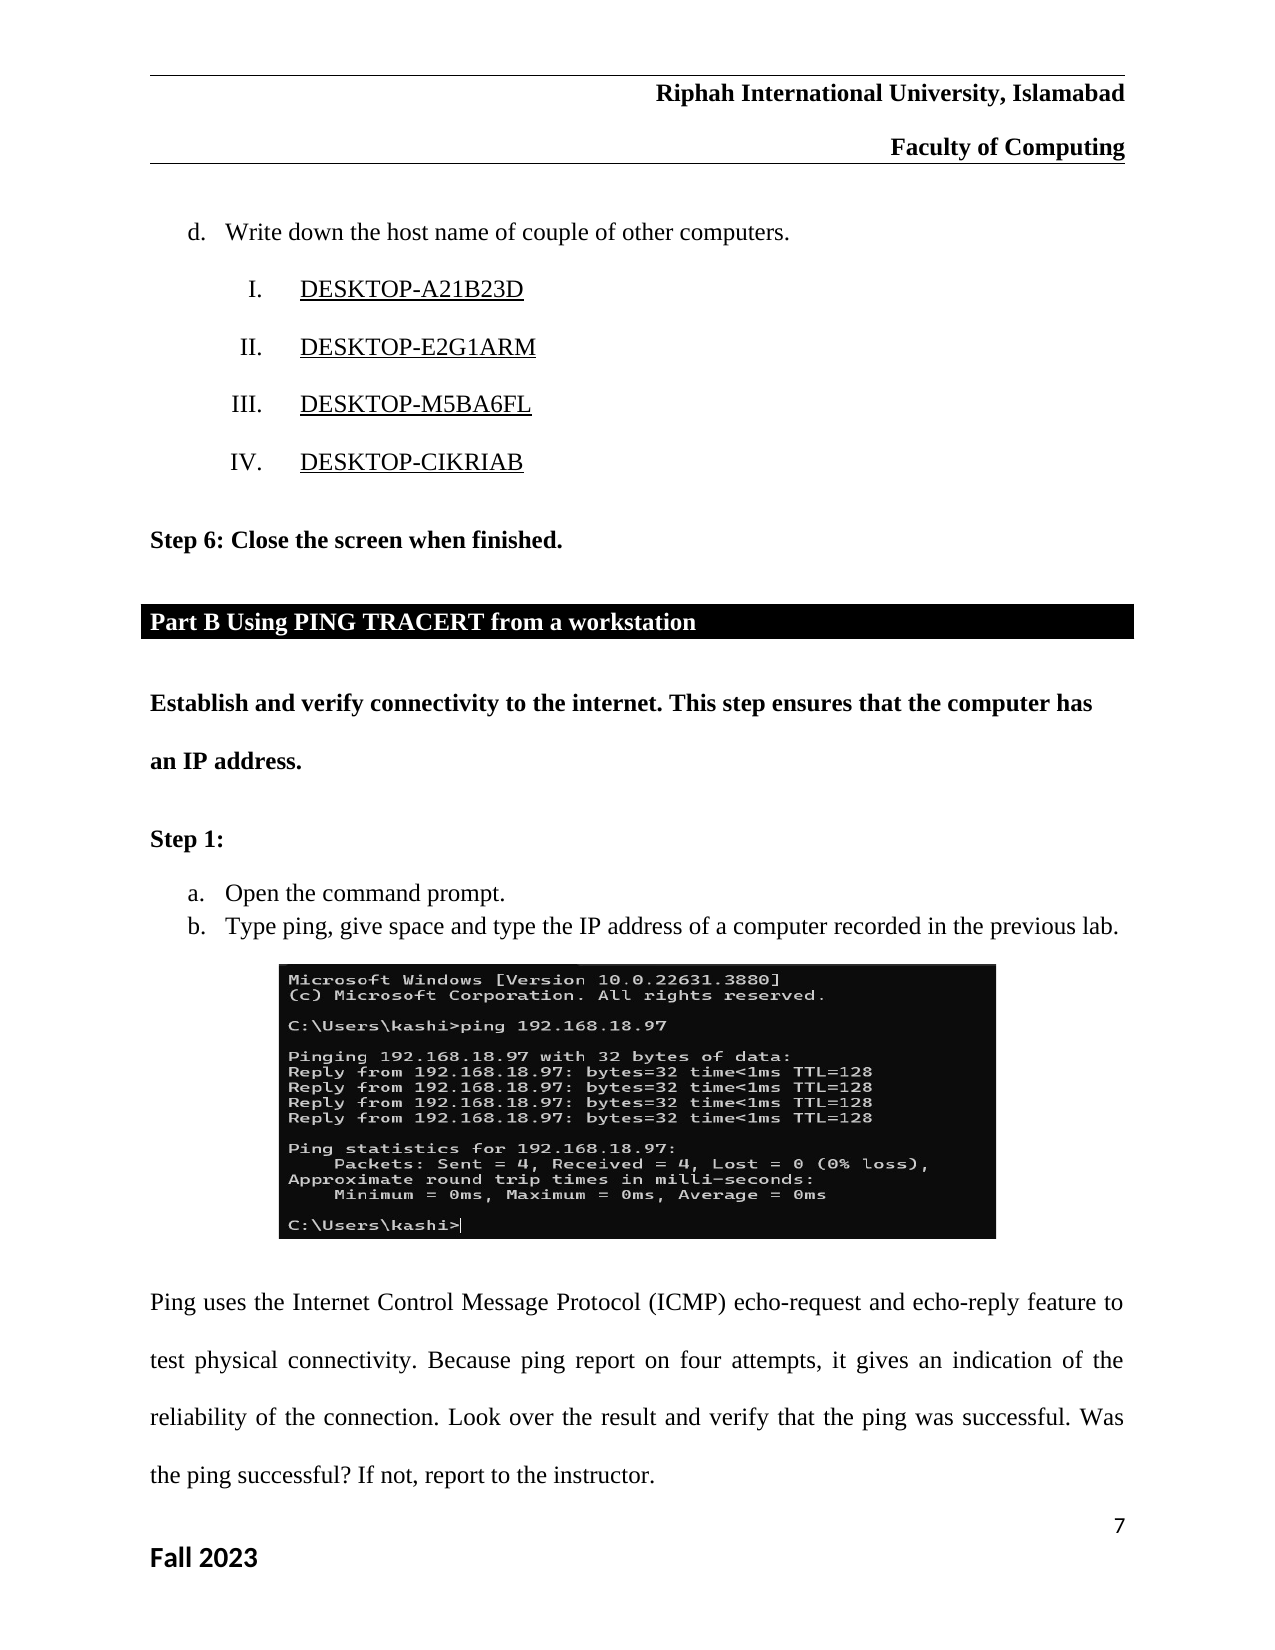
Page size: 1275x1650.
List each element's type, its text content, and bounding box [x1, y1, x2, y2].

text Step 1: [150, 824, 1125, 853]
text Ping uses the Internet Control Message Protocol (ICMP) echo-request and echo-reply feature to test physical connectivity. Because ping report on four attempts, it gives an indication of the reliability of the connection. Look over the result and verify that the ping was successful. Was the ping successful? If not, report to the instructor. [150, 1287, 1125, 1488]
text Step 6: Close the screen when finished. [150, 525, 1125, 554]
list Type ping, give space and type the IP address of a computer recorded in the previous lab. [187, 911, 1125, 940]
text Establish and verify connectivity to the internet. This step ensures that the computer has an IP address. [150, 688, 1125, 774]
list Open the command prompt. [187, 878, 1125, 907]
list DESKTOP-M5BA6FL [262, 389, 1125, 418]
list DESKTOP-A21B23D [262, 274, 1125, 303]
text Part B Using PING TRACERT from a workstation [142, 605, 1133, 638]
list DESKTOP-CIKRIAB [262, 447, 1125, 476]
list Write down the host name of couple of other computers. [187, 217, 1125, 246]
list DESKTOP-E2G1ARM [262, 332, 1125, 361]
